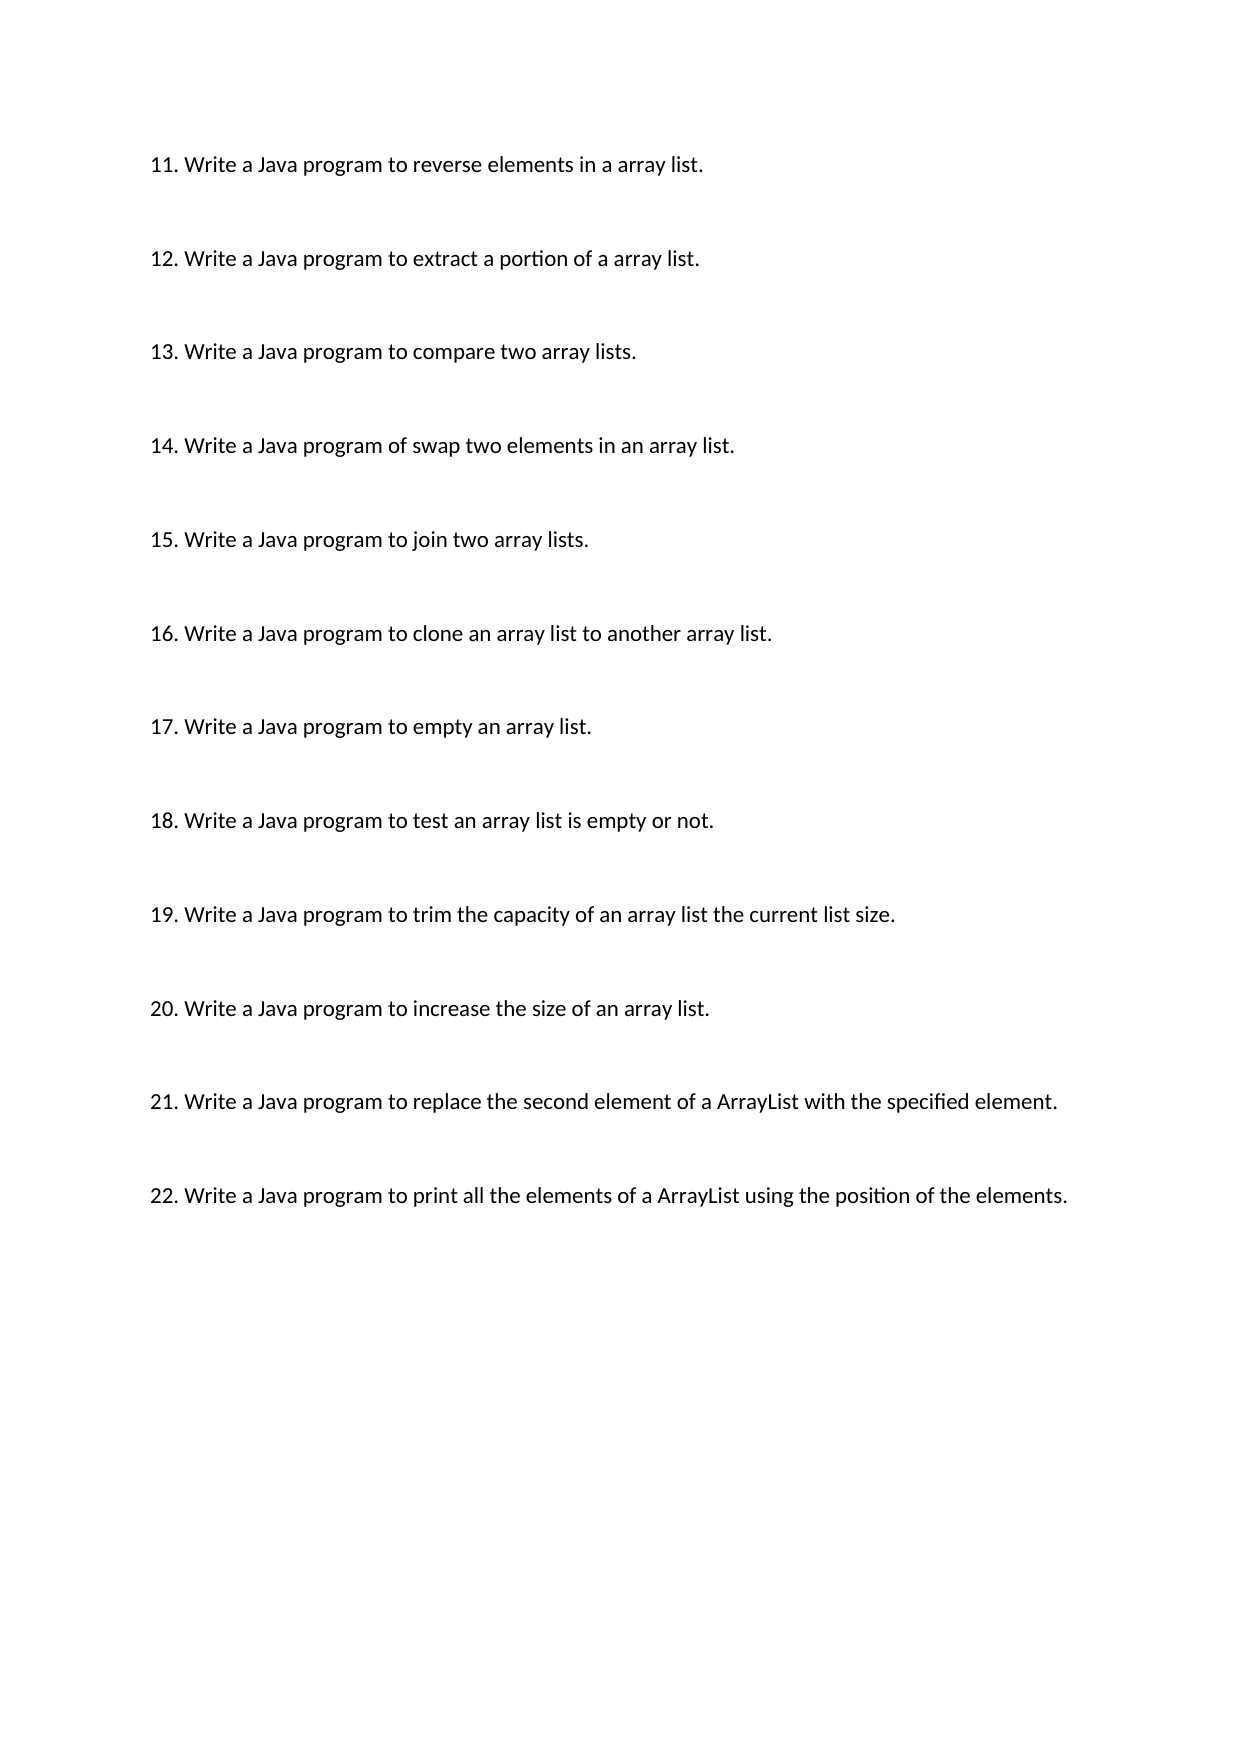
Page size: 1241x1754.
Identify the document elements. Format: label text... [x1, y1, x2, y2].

text 13. Write a Java program to compare two array lists. [150, 337, 1090, 366]
text 17. Write a Java program to empty an array list. [150, 712, 1090, 741]
text 22. Write a Java program to print all the elements of a ArrayList using the position of the elements. [150, 1181, 1090, 1209]
text 14. Write a Java program of swap two elements in an array list. [150, 431, 1090, 459]
text 20. Write a Java program to increase the size of an array list. [150, 994, 1090, 1022]
text 15. Write a Java program to join two array lists. [150, 525, 1090, 553]
text 19. Write a Java program to trim the capacity of an array list the current list size. [150, 900, 1090, 928]
text 16. Write a Java program to clone an array list to another array list. [150, 619, 1090, 647]
text 21. Write a Java program to replace the second element of a ArrayList with the specified element. [150, 1087, 1090, 1116]
text 11. Write a Java program to reverse elements in a array list. [150, 150, 1090, 178]
text 12. Write a Java program to extract a portion of a array list. [150, 244, 1090, 272]
text 18. Write a Java program to test an array list is empty or not. [150, 806, 1090, 834]
